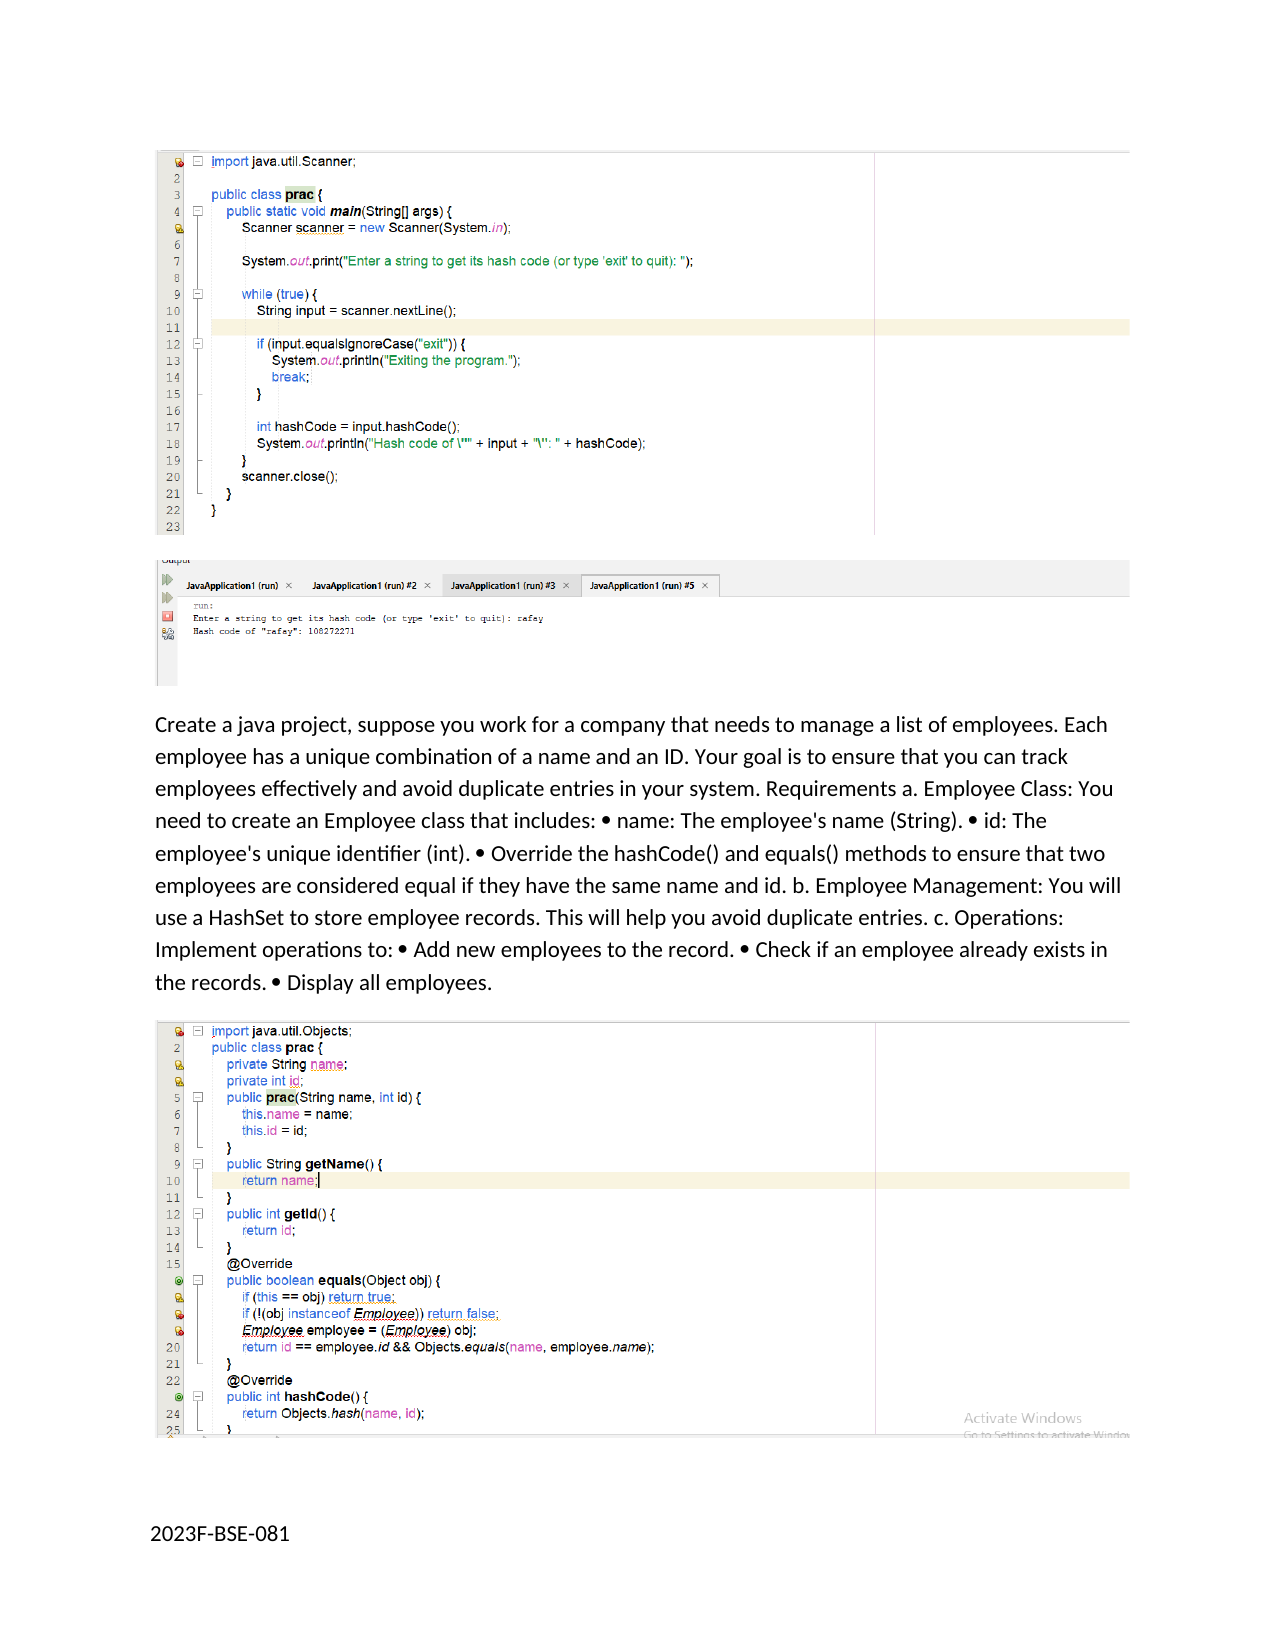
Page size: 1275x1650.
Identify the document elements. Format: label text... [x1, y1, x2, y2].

picture [154, 560, 1130, 686]
picture [154, 1020, 1130, 1438]
text Create a java project, suppose you work for a company that needs to manage a list of employees. Each employee has a unique combination of a name and an ID. Your goal is to ensure that you can track employees effectively and avoid duplicate entries in your system. Requirements a. Employee Class: You need to create an Employee class that includes: name: The employee's name (String). id: The employee's unique identifier (int). Override the hashCode() and equals() methods to ensure that two employees are considered equal if they have the same name and id. b. Employee Management: You will use a HashSet to store employee records. This will help you avoid duplicate entries. c. Operations: Implement operations to: Add new employees to the record. Check if an employee already exists in the records. Display all employees. [155, 710, 1125, 996]
picture [154, 150, 1130, 535]
